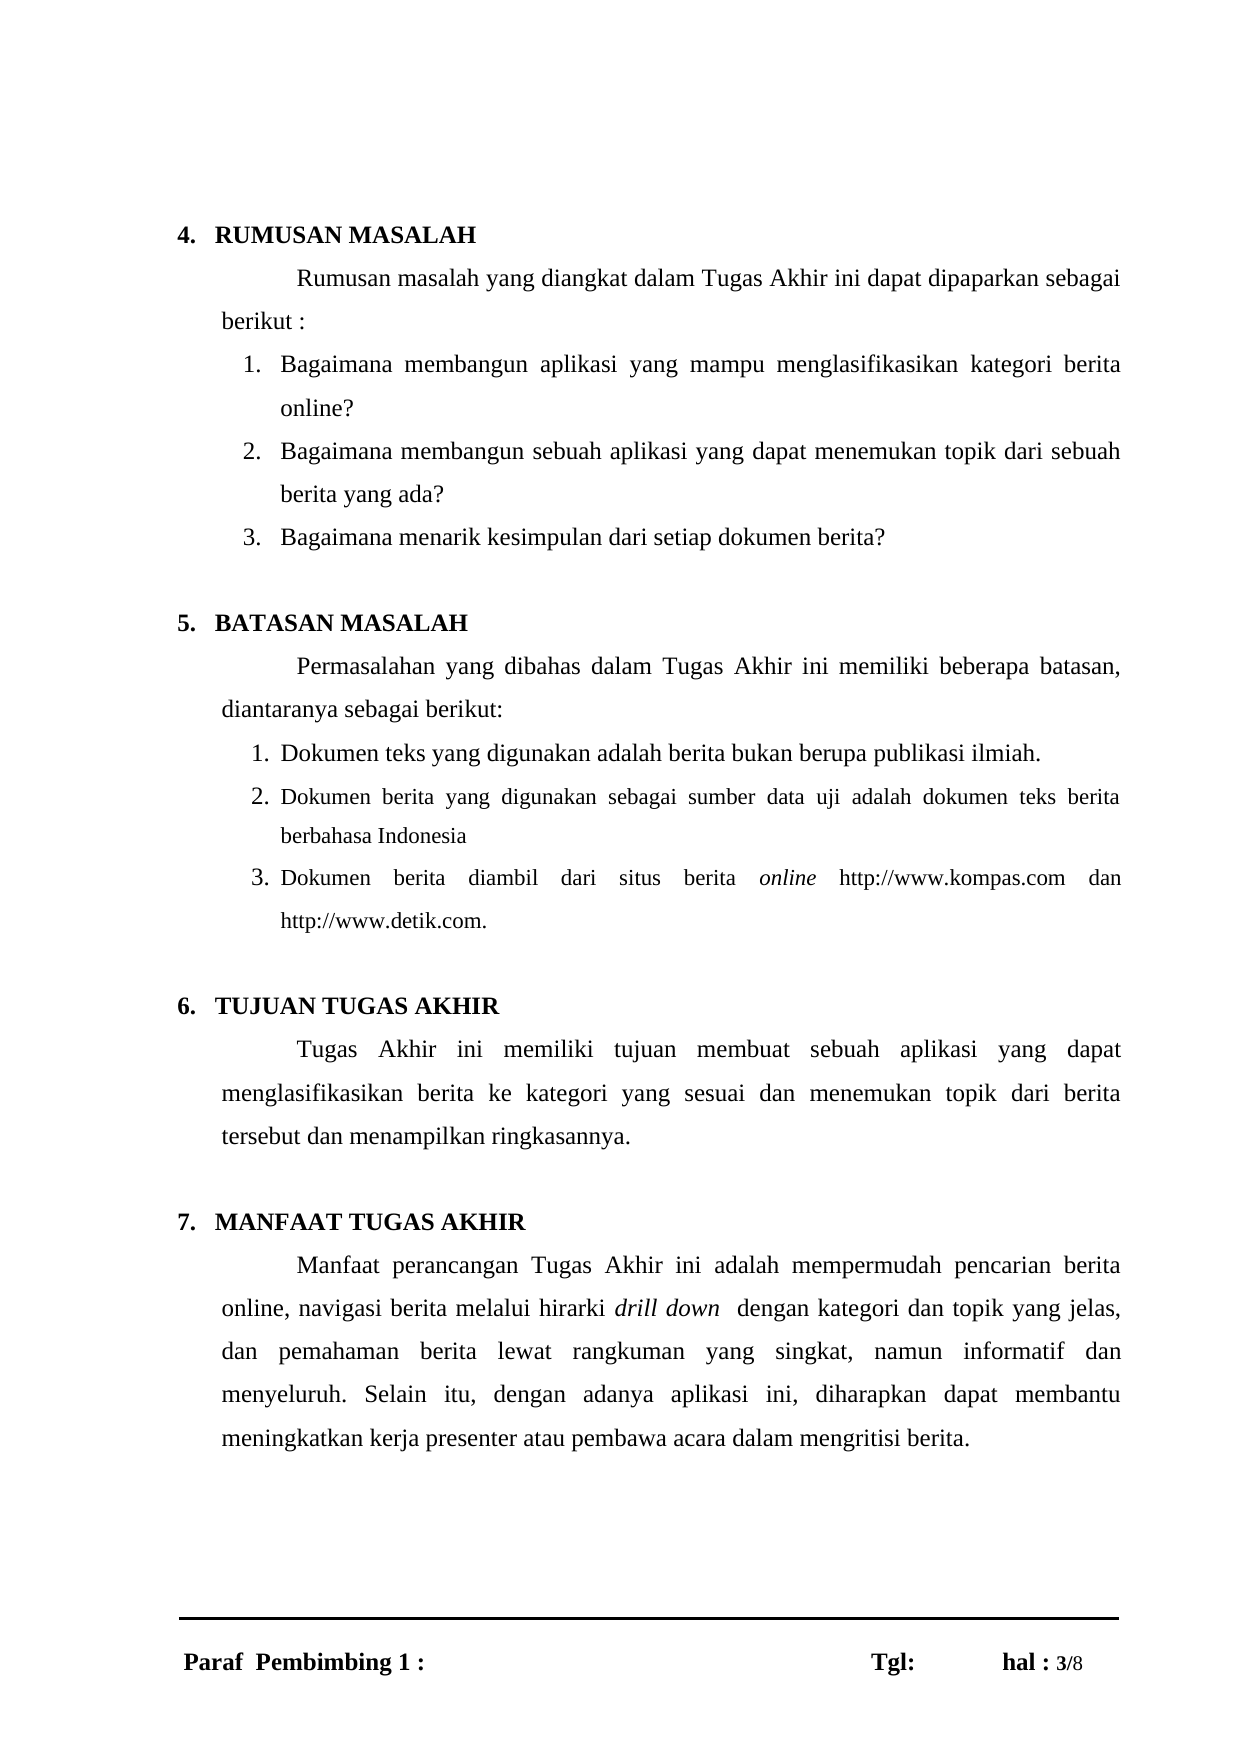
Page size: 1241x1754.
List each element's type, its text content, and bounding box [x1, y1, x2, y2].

list Bagaimana membangun aplikasi yang mampu menglasifikasikan kategori berita online? [243, 349, 1122, 421]
text Rumusan masalah yang diangkat dalam Tugas Akhir ini dapat dipaparkan sebagai berikut : [221, 263, 1122, 335]
list Dokumen berita yang digunakan sebagai sumber data uji adalah dokumen teks berita berbahasa Indonesia [251, 781, 1122, 849]
list TUJUAN TUGAS AKHIR [177, 991, 1122, 1020]
list MANFAAT TUGAS AKHIR [177, 1207, 1122, 1236]
list RUMUSAN MASALAH [177, 220, 1122, 249]
text Manfaat perancangan Tugas Akhir ini adalah mempermudah pencarian berita online, navigasi berita melalui hirarki drill down dengan kategori dan topik yang jelas, dan pemahaman berita lewat rangkuman yang singkat, namun informatif dan menyeluruh. Selain itu, dengan adanya aplikasi ini, diharapkan dapat membantu meningkatkan kerja presenter atau pembawa acara dalam mengritisi berita. [221, 1250, 1122, 1451]
text Tugas Akhir ini memiliki tujuan membuat sebuah aplikasi yang dapat menglasifikasikan berita ke kategori yang sesuai dan menemukan topik dari berita tersebut dan menampilkan ringkasannya. [221, 1034, 1122, 1149]
list Bagaimana menarik kesimpulan dari setiap dokumen berita? [243, 522, 1122, 551]
list Dokumen berita diambil dari situs berita online http://www.kompas.com dan http://www.detik.com. [251, 862, 1122, 934]
text Permasalahan yang dibahas dalam Tugas Akhir ini memiliki beberapa batasan, diantaranya sebagai berikut: [221, 651, 1122, 723]
list BATASAN MASALAH [177, 608, 1122, 637]
list Dokumen teks yang digunakan adalah berita bukan berupa publikasi ilmiah. [251, 738, 1122, 766]
list Bagaimana membangun sebuah aplikasi yang dapat menemukan topik dari sebuah berita yang ada? [243, 436, 1122, 508]
